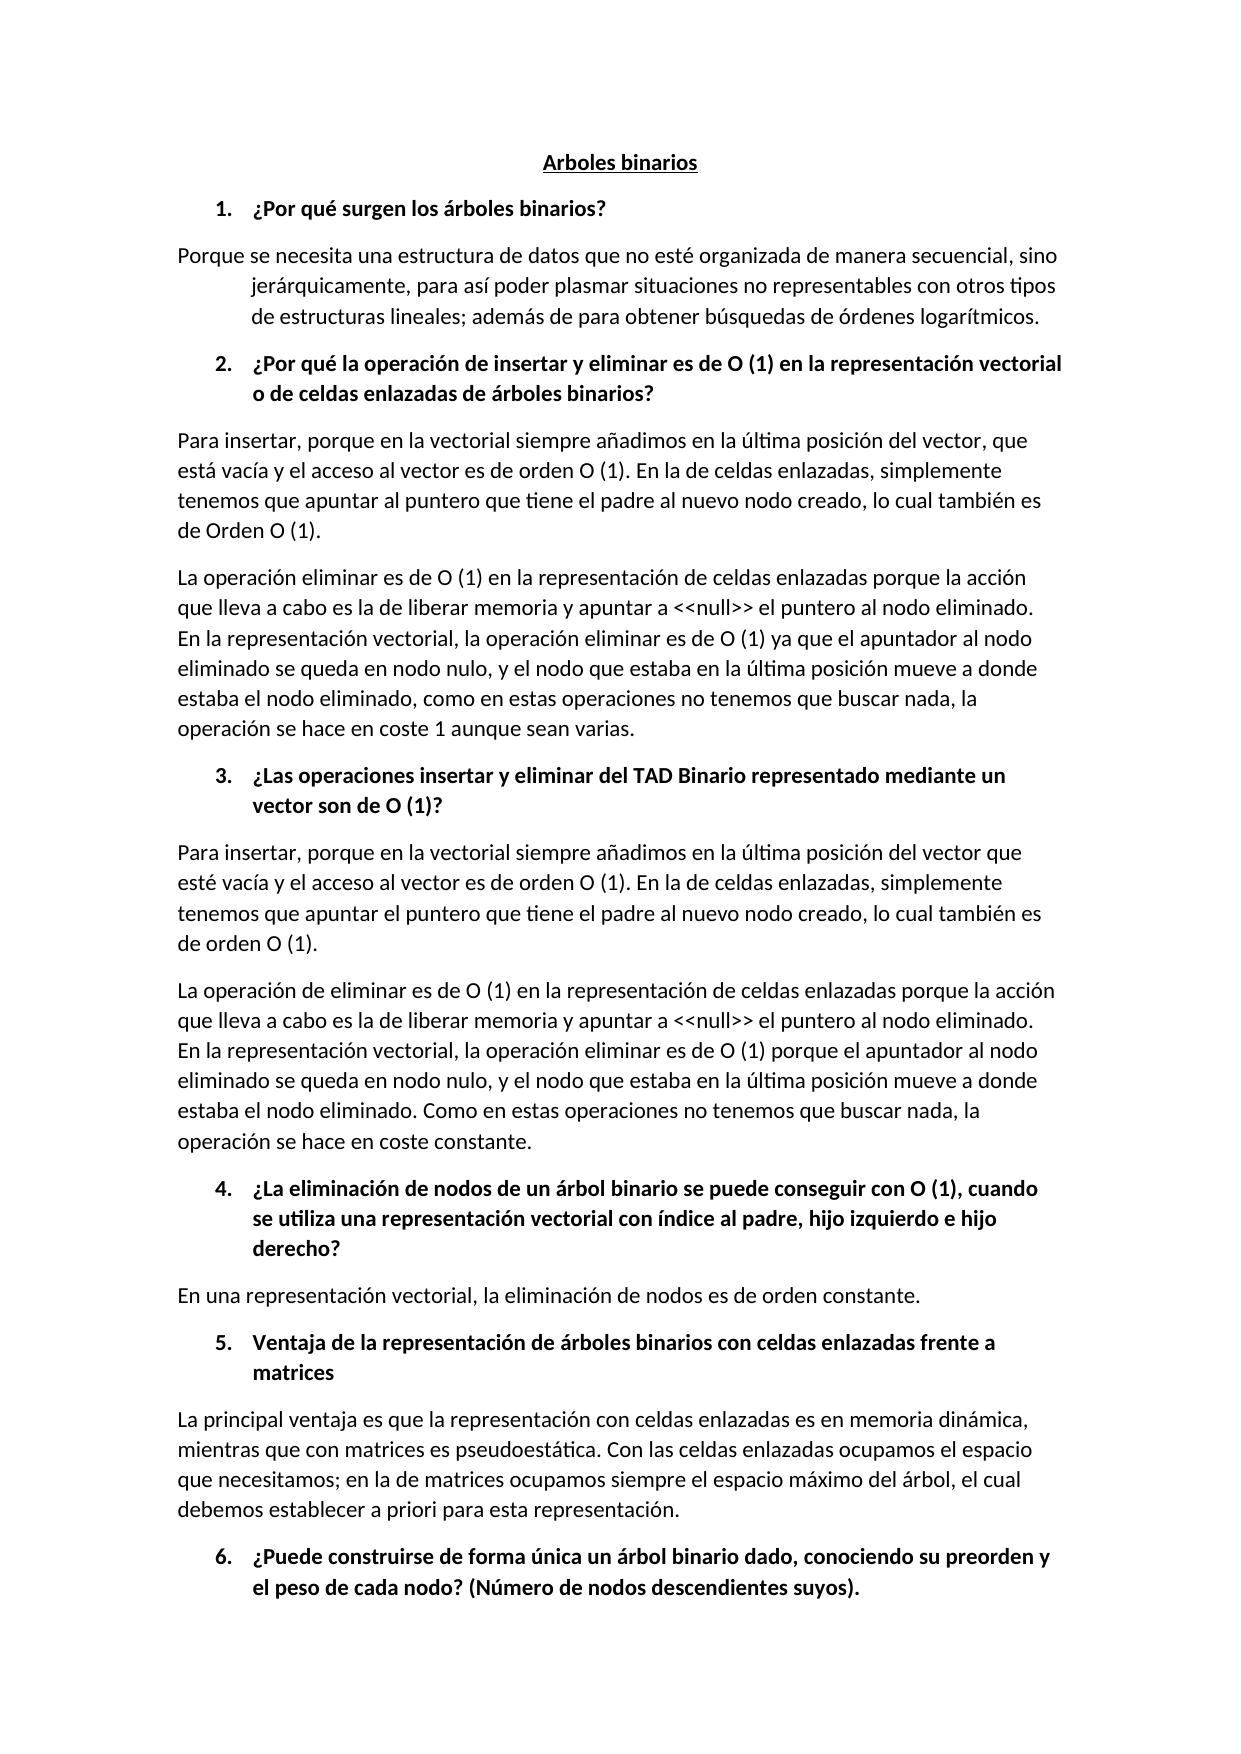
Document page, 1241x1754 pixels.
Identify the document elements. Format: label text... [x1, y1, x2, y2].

list ¿Por qué la operación de insertar y eliminar es de O (1) en la representación vectorial o de celdas enlazadas de árboles binarios? [215, 349, 1063, 407]
text La operación de eliminar es de O (1) en la representación de celdas enlazadas porque la acción que lleva a cabo es la de liberar memoria y apuntar a <<null>> el puntero al nodo eliminado. En la representación vectorial, la operación eliminar es de O (1) porque el apuntador al nodo eliminado se queda en nodo nulo, y el nodo que estaba en la última posición mueve a donde estaba el nodo eliminado. Como en estas operaciones no tenemos que buscar nada, la operación se hace en coste constante. [177, 976, 1063, 1155]
list Ventaja de la representación de árboles binarios con celdas enlazadas frente a matrices [215, 1328, 1063, 1386]
list ¿Las operaciones insertar y eliminar del TAD Binario representado mediante un vector son de O (1)? [215, 761, 1063, 819]
text La principal ventaja es que la representación con celdas enlazadas es en memoria dinámica, mientras que con matrices es pseudoestática. Con las celdas enlazadas ocupamos el espacio que necesitamos; en la de matrices ocupamos siempre el espacio máximo del árbol, el cual debemos establecer a priori para esta representación. [177, 1405, 1063, 1523]
list ¿Puede construirse de forma única un árbol binario dado, conociendo su preorden y el peso de cada nodo? (Número de nodos descendientes suyos). [215, 1542, 1063, 1601]
text Porque se necesita una estructura de datos que no esté organizada de manera secuencial, sino jerárquicamente, para así poder plasmar situaciones no representables con otros tipos de estructuras lineales; además de para obtener búsquedas de órdenes logarítmicos. [177, 241, 1063, 330]
text En una representación vectorial, la eliminación de nodos es de orden constante. [177, 1281, 1063, 1309]
text Para insertar, porque en la vectorial siempre añadimos en la última posición del vector, que está vacía y el acceso al vector es de orden O (1). En la de celdas enlazadas, simplemente tenemos que apuntar al puntero que tiene el padre al nuevo nodo creado, lo cual también es de Orden O (1). [177, 426, 1063, 544]
list ¿La eliminación de nodos de un árbol binario se puede conseguir con O (1), cuando se utiliza una representación vectorial con índice al padre, hijo izquierdo e hijo derecho? [215, 1174, 1063, 1262]
text Arboles binarios [177, 148, 1063, 176]
list ¿Por qué surgen los árboles binarios? [215, 194, 1063, 222]
text Para insertar, porque en la vectorial siempre añadimos en la última posición del vector que esté vacía y el acceso al vector es de orden O (1). En la de celdas enlazadas, simplemente tenemos que apuntar el puntero que tiene el padre al nuevo nodo creado, lo cual también es de orden O (1). [177, 838, 1063, 957]
text La operación eliminar es de O (1) en la representación de celdas enlazadas porque la acción que lleva a cabo es la de liberar memoria y apuntar a <<null>> el puntero al nodo eliminado. En la representación vectorial, la operación eliminar es de O (1) ya que el apuntador al nodo eliminado se queda en nodo nulo, y el nodo que estaba en la última posición mueve a donde estaba el nodo eliminado, como en estas operaciones no tenemos que buscar nada, la operación se hace en coste 1 aunque sean varias. [177, 563, 1063, 742]
